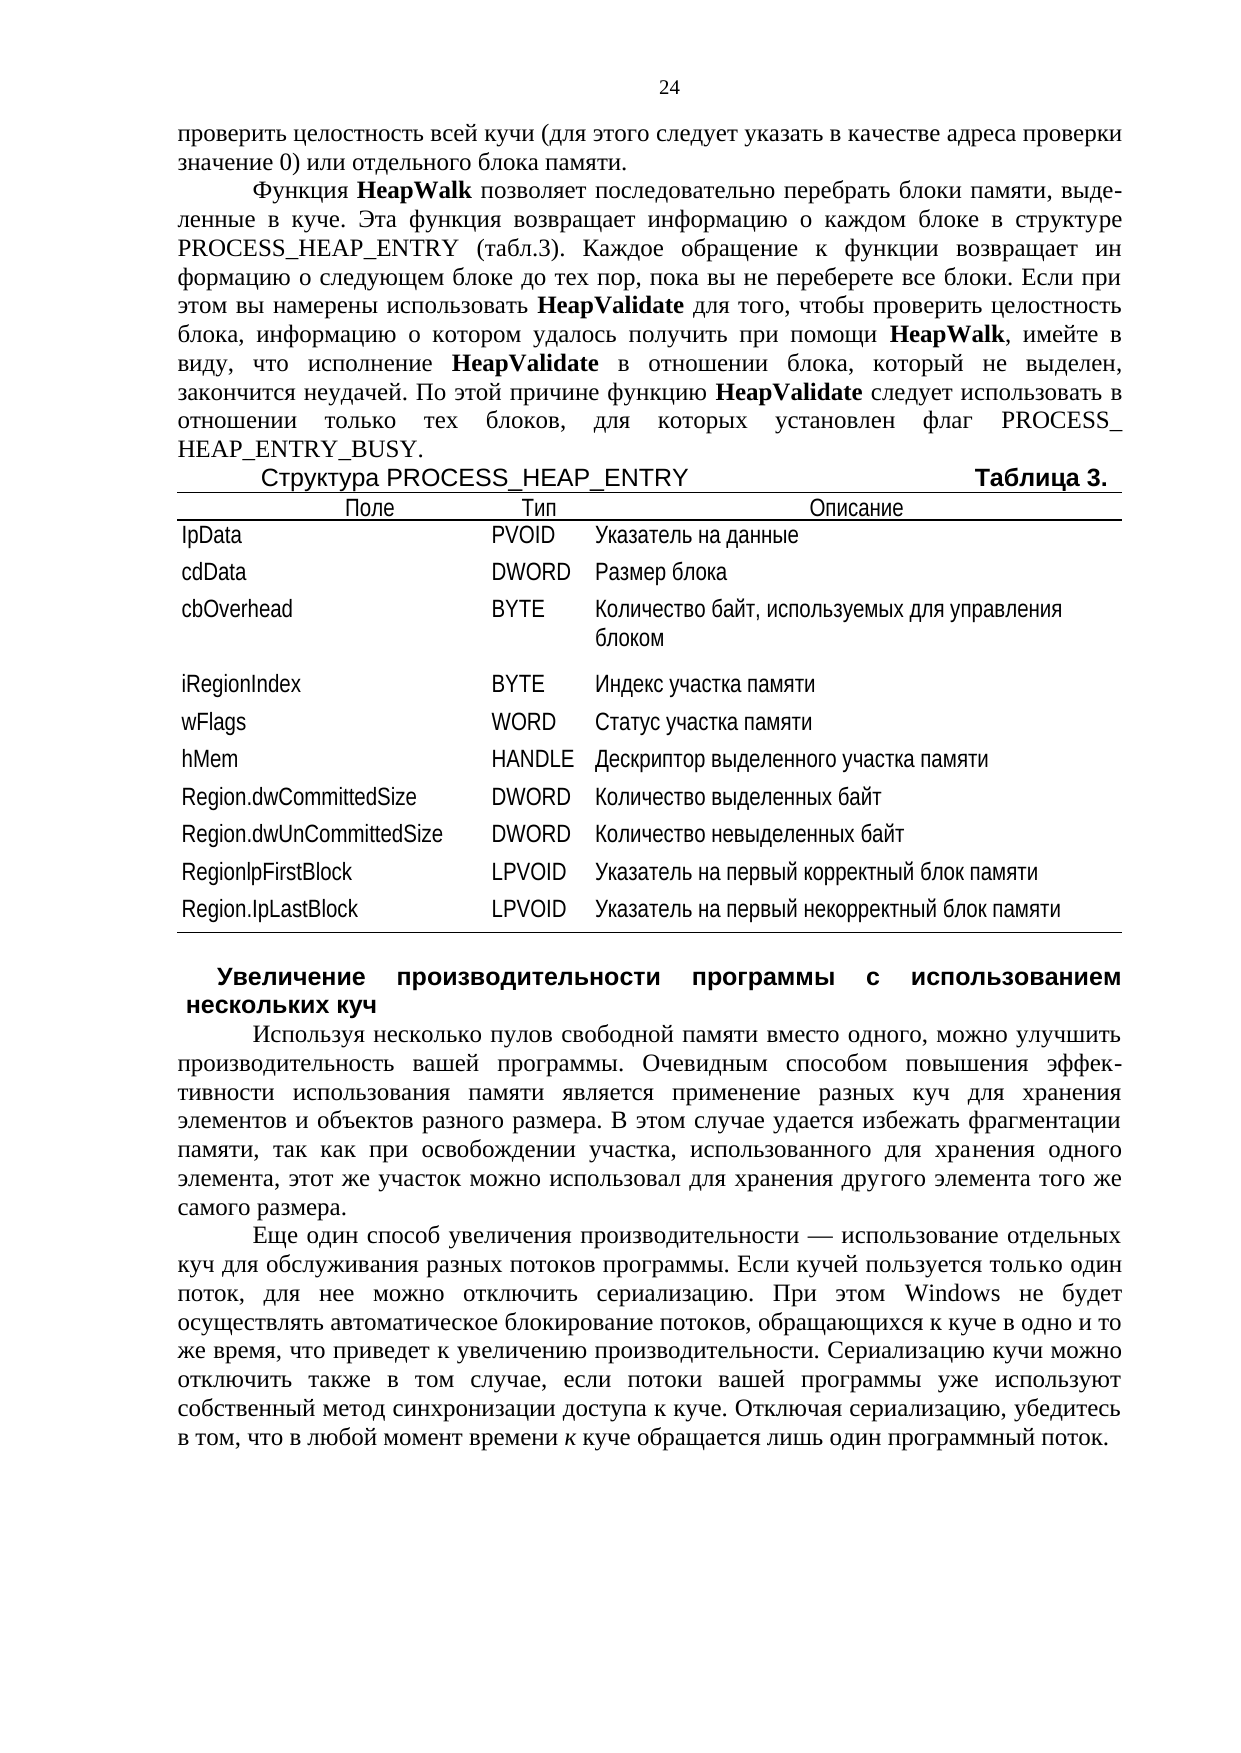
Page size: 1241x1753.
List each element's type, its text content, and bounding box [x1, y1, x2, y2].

text Еще один способ увеличения производительности — использование отдельных куч для обслуживания разных потоков программы. Если кучей пользуется только один поток, для нее можно отключить сериализацию. При этом Windows не будет осуществлять автоматическое блокирование потоков, обращающихся к куче в одно и то же время, что приведет к увеличению производительности. Сериализацию кучи можно отключить также в том случае, если потоки вашей программы уже используют собственный метод синхронизации доступа к куче. Отключая сериализацию, убедитесь в том, что в любой момент времени к куче обращается лишь один программный поток. [177, 1221, 1122, 1451]
table_cell PVOID [487, 521, 591, 556]
text Функция HeapWalk позволяет последовательно перебрать блоки памяти, выделенные в куче. Эта функция возвращает информацию о каждом блоке в структуре PROCESS_HEAP_ENTRY (табл.3). Каждое обращение к функции возвращает ин формацию о следующем блоке до тех пор, пока вы не переберете все блоки. Если при этом вы намерены использовать HeapValidate для того, чтобы проверить целостность блока, информацию о котором удалось получить при помощи HeapWalk, имейте в виду, что исполнение HeapValidate в отношении блока, который не выделен, закончится неудачей. По этой причине функцию HeapValidate следует использовать в отношении только тех блоков, для которых установлен флаг PROCESS_ HEAP_ENTRY_BUSY. [177, 176, 1122, 463]
table_cell Region.dwUnCommittedSize [177, 819, 487, 856]
table_cell HANDLE [487, 744, 591, 781]
table_cell iRegionIndex [177, 669, 487, 706]
table_cell wFlags [177, 706, 487, 744]
table_cell Дескриптор выделенного участка памяти [591, 744, 1122, 781]
table_cell Region.dwCommittedSize [177, 781, 487, 819]
table_cell Region.IpLastBlock [177, 894, 487, 931]
table_cell Количество выделенных байт [591, 781, 1122, 819]
table_cell Индекс участка памяти [591, 669, 1122, 706]
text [177, 118, 1122, 176]
table_cell WORD [487, 706, 591, 744]
table_cell Количество невыделенных байт [591, 819, 1122, 856]
text Используя несколько пулов свободной памяти вместо одного, можно улучшить производительность вашей программы. Очевидным способом повышения эффективности использования памяти является применение разных куч для хранения элементов и объектов разного размера. В этом случае удается избежать фрагментации памяти, так как при освобождении участка, использованного для хранения одного элемента, этот же участок можно использовал для хранения другого элемента того же самого размера. [177, 1019, 1122, 1221]
table_cell Указатель на первый корректный блок памяти [591, 856, 1122, 894]
table_header Тип [487, 493, 591, 519]
table_cell LPVOID [487, 856, 591, 894]
table_cell BYTE [487, 594, 591, 669]
table_cell Количество байт, используемых для управления блоком [591, 594, 1122, 669]
table_cell Размер блока [591, 556, 1122, 594]
table_cell Указатель на данные [591, 521, 1122, 556]
table_cell DWORD [487, 781, 591, 819]
table_cell cdData [177, 556, 487, 594]
table_cell RegionlpFirstBlock [177, 856, 487, 894]
table_cell DWORD [487, 819, 591, 856]
table_cell BYTE [487, 669, 591, 706]
table_cell DWORD [487, 556, 591, 594]
table_cell IpData [177, 521, 487, 556]
table_cell hMem [177, 744, 487, 781]
table_cell Указатель на первый некорректный блок памяти [591, 894, 1122, 931]
text Увеличение производительности программы с использованием нескольких куч [186, 962, 1122, 1019]
table_cell LPVOID [487, 894, 591, 931]
table_cell cbOverhead [177, 594, 487, 669]
table_header Поле [177, 493, 487, 519]
table_cell Статус участка памяти [591, 706, 1122, 744]
text Структура PROCESS_HEAP_ENTRY Таблица 3. [186, 463, 1122, 492]
table_header Описание [591, 493, 1122, 519]
